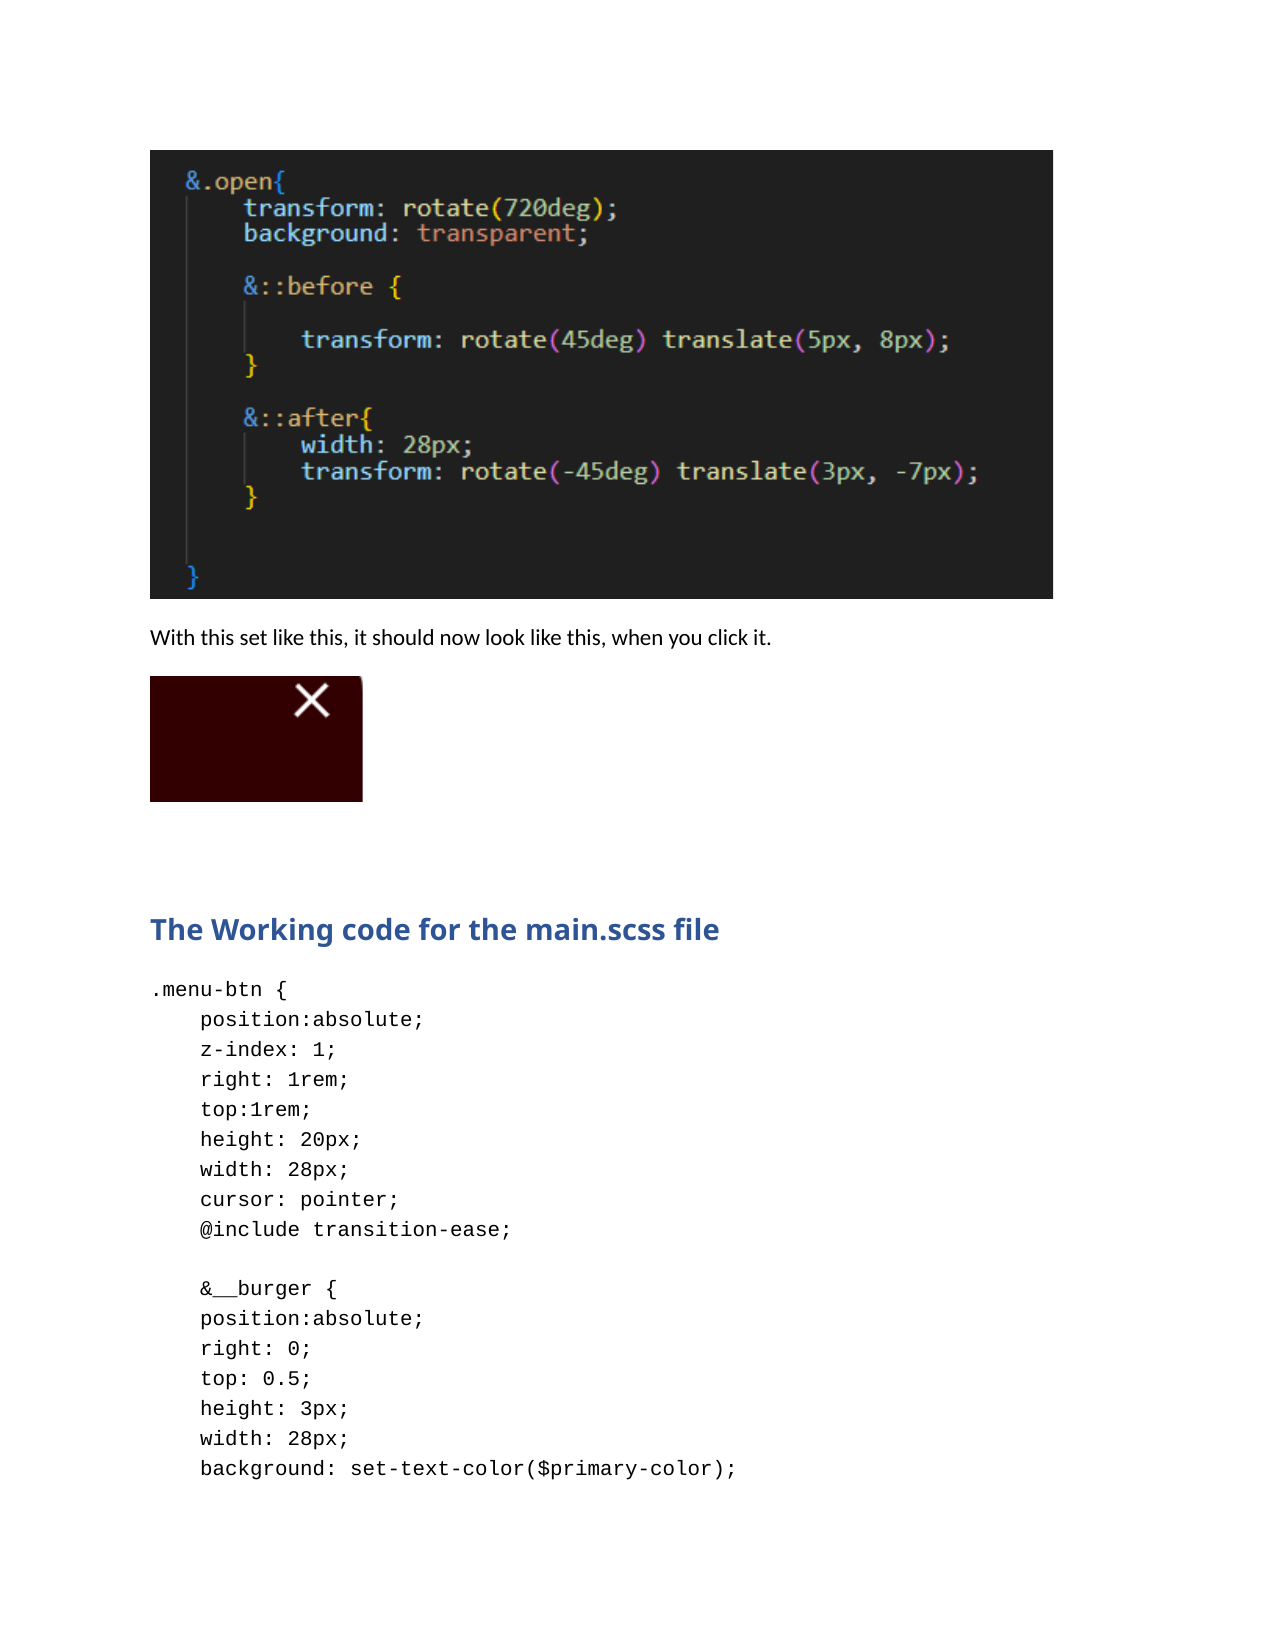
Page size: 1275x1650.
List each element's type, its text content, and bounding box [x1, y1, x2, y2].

text height: 3px; [150, 1398, 1125, 1422]
picture [150, 150, 1054, 599]
text cursor: pointer; [150, 1189, 1125, 1212]
text &__burger { [150, 1278, 1125, 1302]
text z-index: 1; [150, 1039, 1125, 1063]
text width: 28px; [150, 1159, 1125, 1182]
text With this set like this, it should now look like this, when you click it. [150, 623, 1125, 652]
picture [150, 676, 363, 802]
subtitle The Working code for the main.scss file [150, 909, 1125, 948]
text right: 1rem; [150, 1069, 1125, 1093]
text @include transition-ease; [150, 1218, 1125, 1242]
text .menu-btn { [150, 979, 1125, 1003]
text height: 20px; [150, 1129, 1125, 1152]
text position:absolute; [150, 1308, 1125, 1332]
text right: 0; [150, 1338, 1125, 1362]
text top:1rem; [150, 1099, 1125, 1123]
text top: 0.5; [150, 1368, 1125, 1392]
text width: 28px; [150, 1428, 1125, 1451]
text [150, 1458, 1125, 1481]
text position:absolute; [150, 1009, 1125, 1033]
